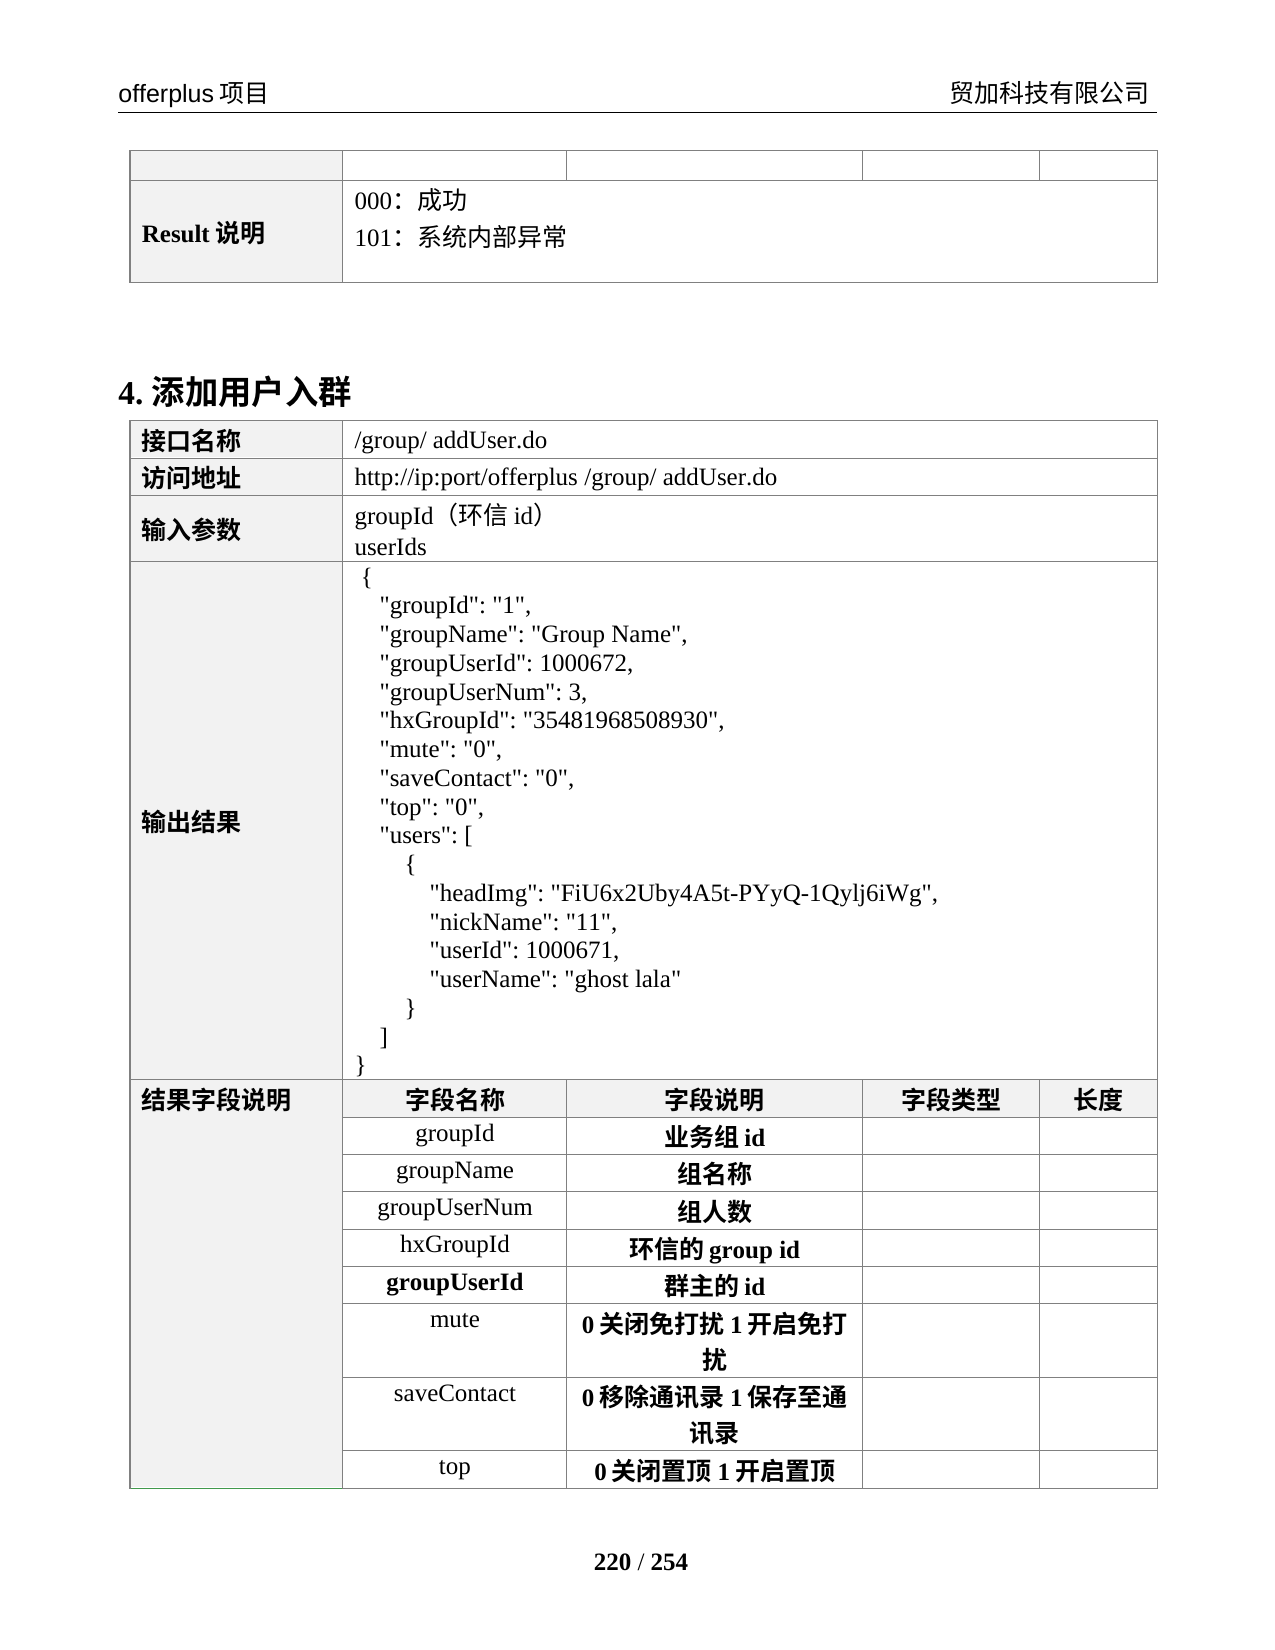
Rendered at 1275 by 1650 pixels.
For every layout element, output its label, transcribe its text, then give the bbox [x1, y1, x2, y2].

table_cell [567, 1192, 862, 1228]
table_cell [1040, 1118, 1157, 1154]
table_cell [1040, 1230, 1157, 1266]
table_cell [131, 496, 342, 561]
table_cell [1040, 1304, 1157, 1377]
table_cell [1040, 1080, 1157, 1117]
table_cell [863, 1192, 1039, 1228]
subtitle 添加用户入群 [118, 366, 1157, 414]
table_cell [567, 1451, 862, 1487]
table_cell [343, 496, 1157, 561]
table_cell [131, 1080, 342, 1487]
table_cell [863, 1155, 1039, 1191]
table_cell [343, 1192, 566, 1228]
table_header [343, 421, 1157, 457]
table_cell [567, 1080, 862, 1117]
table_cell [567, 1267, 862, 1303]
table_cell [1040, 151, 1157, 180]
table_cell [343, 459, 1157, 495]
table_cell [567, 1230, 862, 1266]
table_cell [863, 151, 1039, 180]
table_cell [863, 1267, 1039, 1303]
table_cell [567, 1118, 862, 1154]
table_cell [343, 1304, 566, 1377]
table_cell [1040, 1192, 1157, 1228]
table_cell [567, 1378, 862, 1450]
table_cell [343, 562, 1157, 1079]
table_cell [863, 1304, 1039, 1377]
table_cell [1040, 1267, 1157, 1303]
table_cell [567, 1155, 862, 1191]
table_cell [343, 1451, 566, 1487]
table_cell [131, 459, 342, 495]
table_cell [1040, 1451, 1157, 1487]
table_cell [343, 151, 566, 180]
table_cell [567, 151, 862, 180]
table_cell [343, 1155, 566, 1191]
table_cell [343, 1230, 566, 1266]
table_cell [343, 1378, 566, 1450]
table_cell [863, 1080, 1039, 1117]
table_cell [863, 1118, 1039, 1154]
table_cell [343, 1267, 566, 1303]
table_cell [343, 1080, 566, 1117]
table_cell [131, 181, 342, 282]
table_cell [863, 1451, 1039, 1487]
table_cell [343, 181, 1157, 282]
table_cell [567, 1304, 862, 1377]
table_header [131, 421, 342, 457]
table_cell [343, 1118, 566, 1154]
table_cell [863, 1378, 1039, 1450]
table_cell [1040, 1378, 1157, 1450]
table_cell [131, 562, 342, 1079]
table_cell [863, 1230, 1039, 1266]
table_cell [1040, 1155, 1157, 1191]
